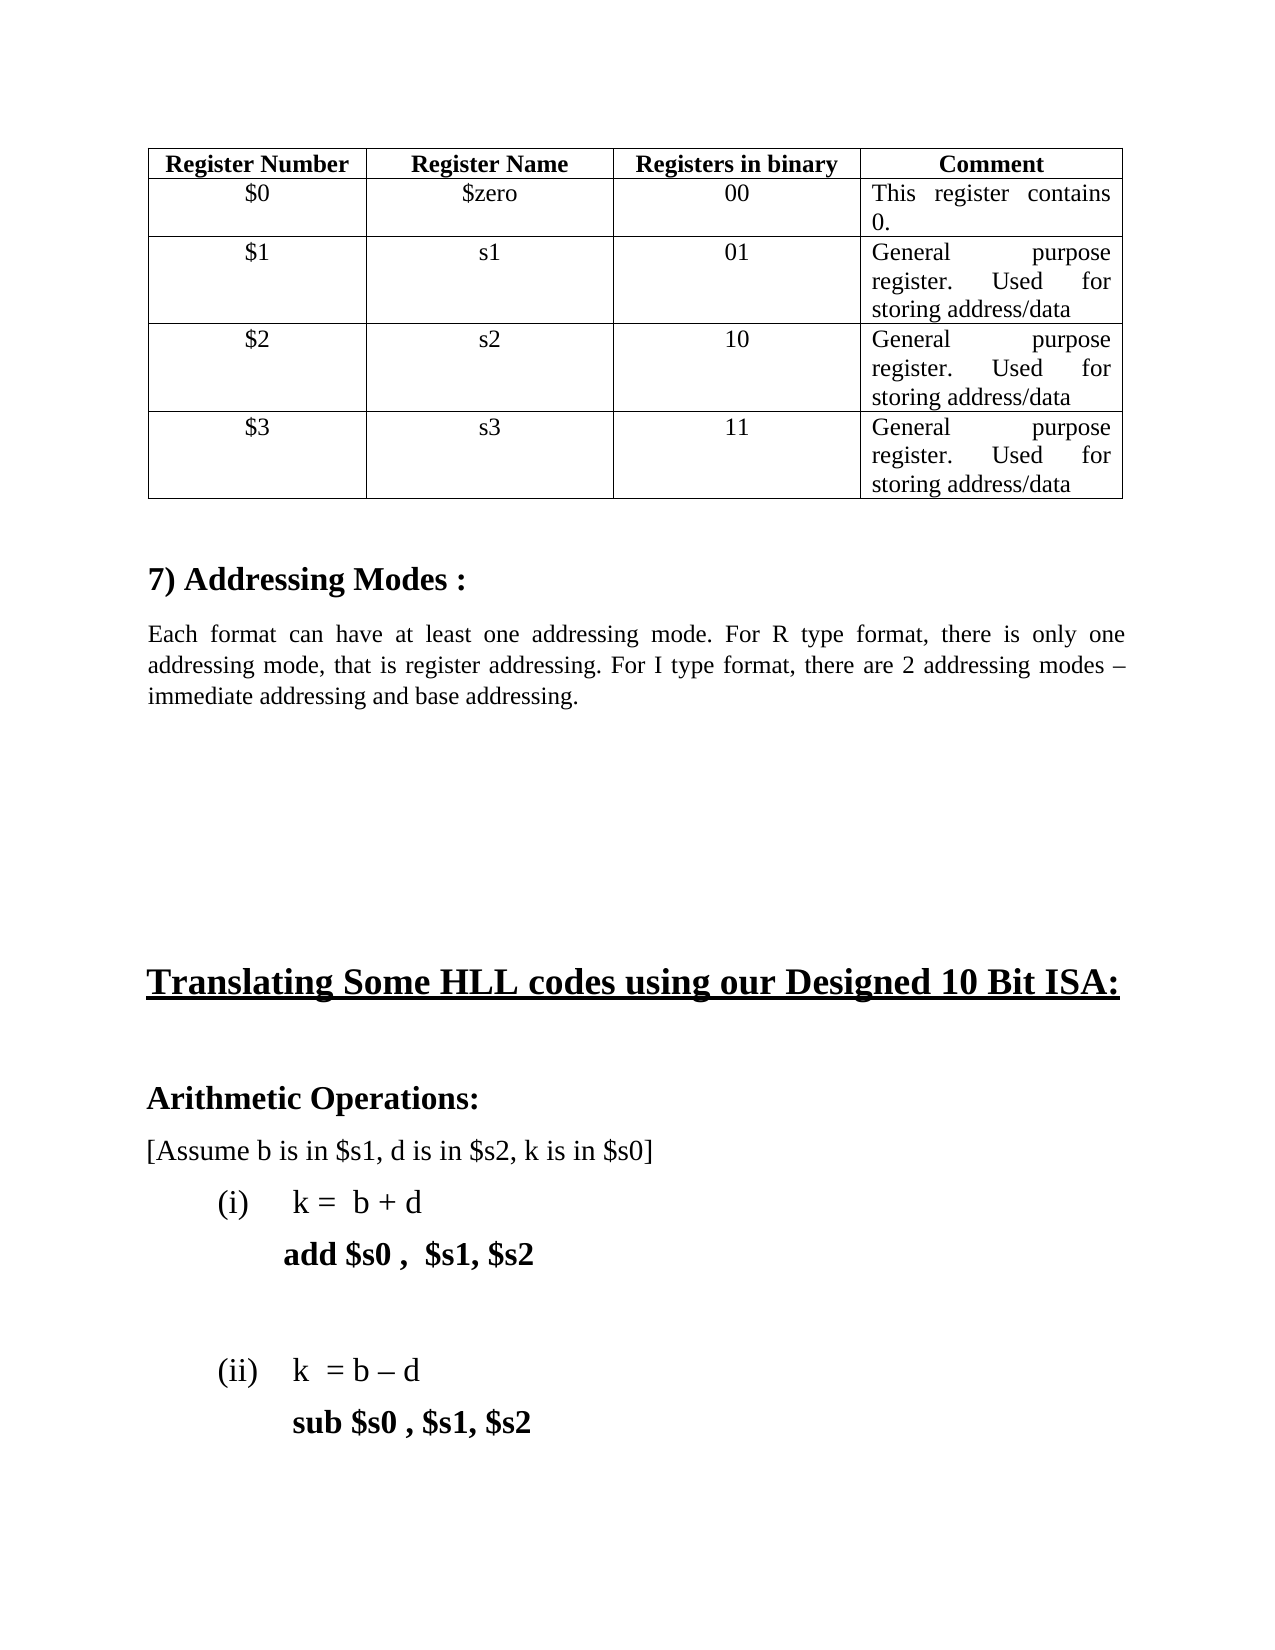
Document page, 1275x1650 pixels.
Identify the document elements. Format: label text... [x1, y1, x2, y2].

text add $s0 , $s1, $s2 [283, 1234, 1127, 1272]
table_cell 01 [614, 237, 860, 323]
table_cell General purpose register. Used for storing address/data [861, 412, 1122, 498]
table_cell $0 [149, 179, 366, 236]
text 7) Addressing Modes : [148, 559, 1127, 597]
table_cell $2 [149, 324, 366, 411]
table_cell General purpose register. Used for storing address/data [861, 237, 1122, 323]
list k = b – d [217, 1350, 1127, 1388]
table_header Register Number [149, 149, 366, 177]
text Arithmetic Operations: [146, 1078, 1127, 1117]
list k = b + d [217, 1182, 1127, 1220]
table_cell This register contains 0. [861, 179, 1122, 236]
table_cell s3 [367, 412, 613, 498]
table_cell $1 [149, 237, 366, 323]
table_cell 00 [614, 179, 860, 236]
table_cell s1 [367, 237, 613, 323]
text Translating Some HLL codes using our Designed 10 Bit ISA: [146, 959, 1127, 1002]
table_header Register Name [367, 149, 613, 177]
table_cell 10 [614, 324, 860, 411]
table_cell General purpose register. Used for storing address/data [861, 324, 1122, 411]
text sub $s0 , $s1, $s2 [292, 1402, 1127, 1441]
text [Assume b is in $s1, d is in $s2, k is in $s0] [146, 1133, 1127, 1166]
table_cell s2 [367, 324, 613, 411]
table_header Comment [861, 149, 1122, 177]
table_cell $zero [367, 179, 613, 236]
table_cell $3 [149, 412, 366, 498]
table_header Registers in binary [614, 149, 860, 177]
text Each format can have at least one addressing mode. For R type format, there is only one addressing mode, that is register addressing. For I type format, there are 2 addressing modes – immediate addressing and base addressing. [148, 619, 1127, 710]
table_cell 11 [614, 412, 860, 498]
